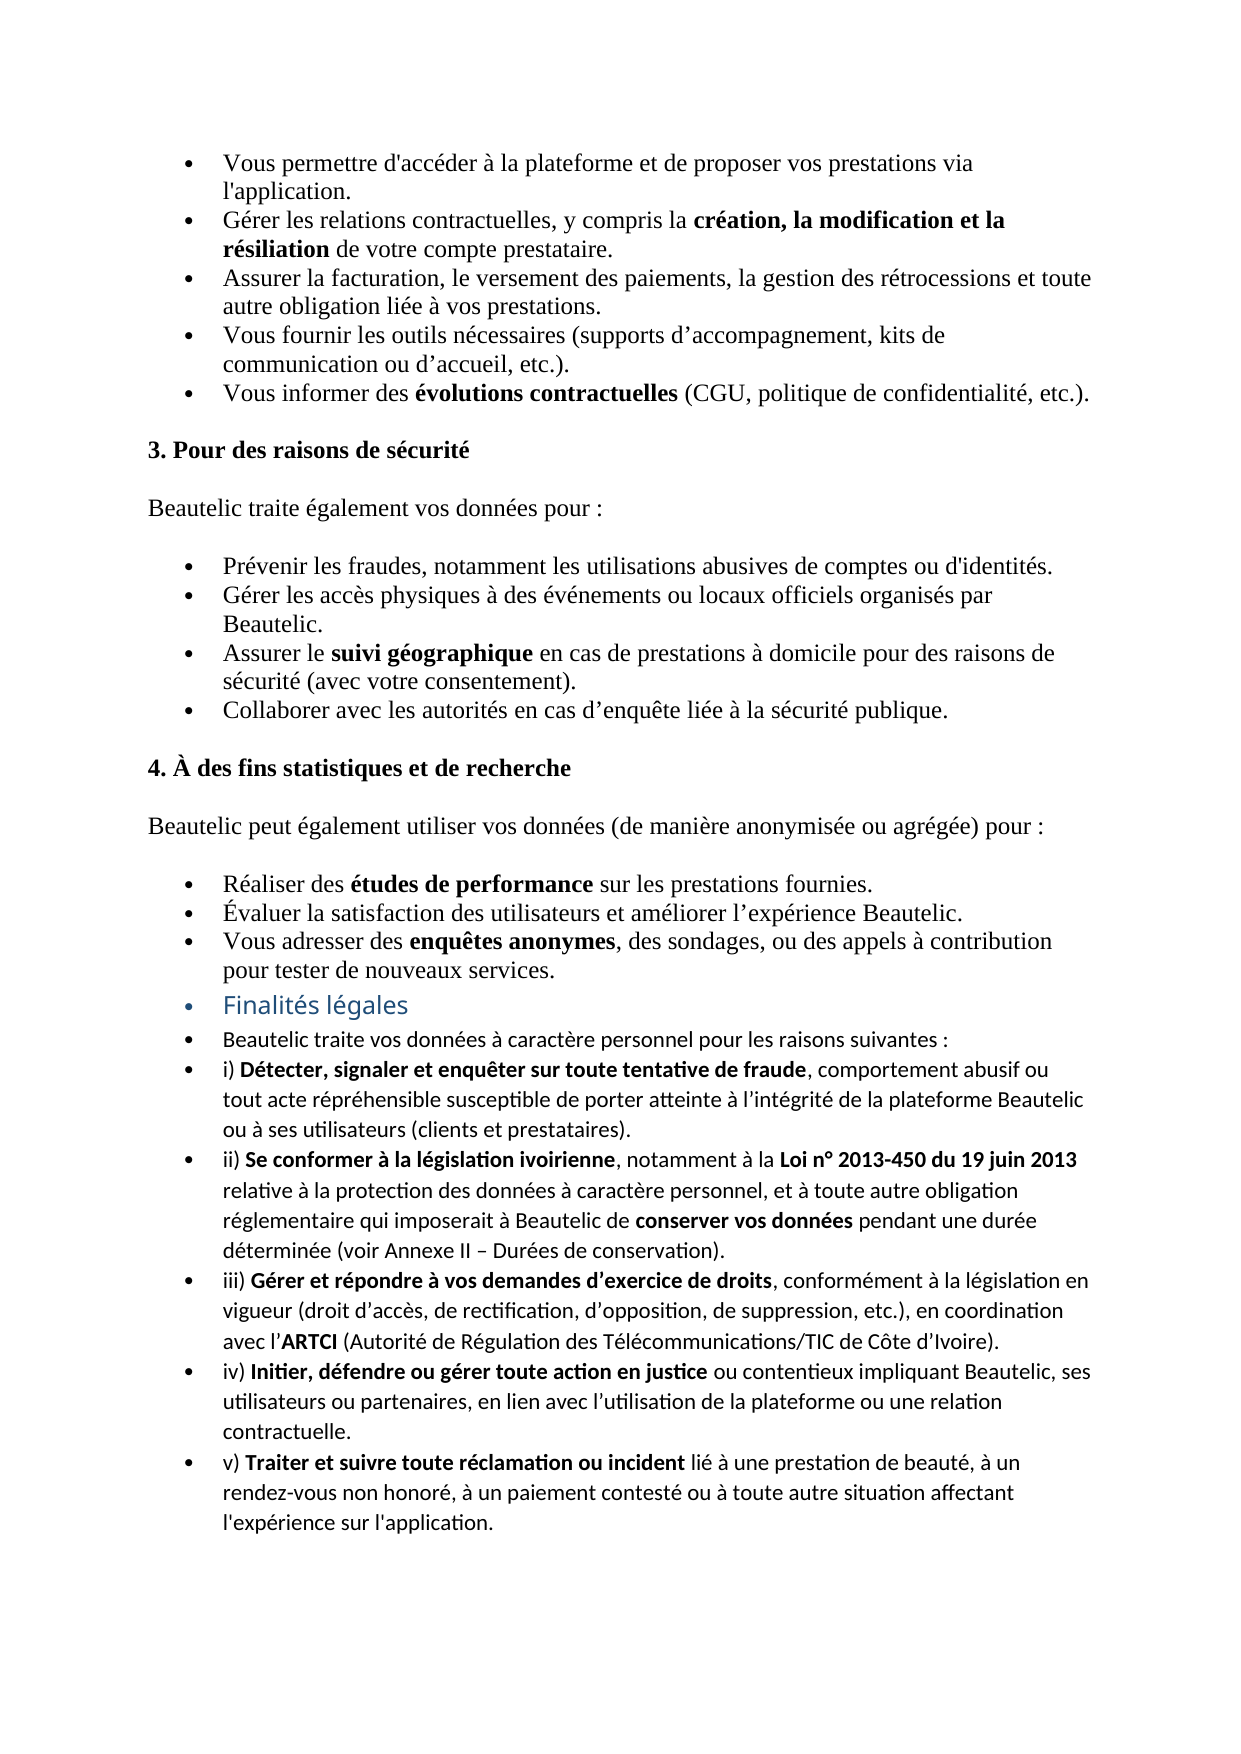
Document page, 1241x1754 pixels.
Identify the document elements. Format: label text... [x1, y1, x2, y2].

list Prévenir les fraudes, notamment les utilisations abusives de comptes ou d'identités. [185, 551, 1093, 580]
list Gérer les relations contractuelles, y compris la création, la modification et la résiliation de votre compte prestataire. [185, 205, 1093, 263]
subtitle Finalités légales [185, 988, 1093, 1022]
text 3. Pour des raisons de sécurité [148, 436, 1093, 464]
list Évaluer la satisfaction des utilisateurs et améliorer l’expérience Beautelic. [185, 898, 1093, 926]
list Réaliser des études de performance sur les prestations fournies. [185, 869, 1093, 898]
list v) Traiter et suivre toute réclamation ou incident lié à une prestation de beauté, à un rendez-vous non honoré, à un paiement contesté ou à toute autre situation affectant l'expérience sur l'application. [185, 1448, 1093, 1536]
list Vous fournir les outils nécessaires (supports d’accompagnement, kits de communication ou d’accueil, etc.). [185, 320, 1093, 378]
list iv) Initier, défendre ou gérer toute action en justice ou contentieux impliquant Beautelic, ses utilisateurs ou partenaires, en lien avec l’utilisation de la plateforme ou une relation contractuelle. [185, 1357, 1093, 1446]
list Vous permettre d'accéder à la plateforme et de proposer vos prestations via l'application. [185, 148, 1093, 205]
list Gérer les accès physiques à des événements ou locaux officiels organisés par Beautelic. [185, 580, 1093, 638]
text 4. À des fins statistiques et de recherche [148, 753, 1093, 782]
list Assurer la facturation, le versement des paiements, la gestion des rétrocessions et toute autre obligation liée à vos prestations. [185, 263, 1093, 320]
list ii) Se conformer à la législation ivoirienne, notamment à la Loi n° 2013-450 du 19 juin 2013 relative à la protection des données à caractère personnel, et à toute autre obligation réglementaire qui imposerait à Beautelic de conserver vos données pendant une durée déterminée (voir Annexe II – Durées de conservation). [185, 1146, 1093, 1264]
list Assurer le suivi géographique en cas de prestations à domicile pour des raisons de sécurité (avec votre consentement). [185, 638, 1093, 695]
list iii) Gérer et répondre à vos demandes d’exercice de droits, conformément à la législation en vigueur (droit d’accès, de rectification, d’opposition, de suppression, etc.), en coordination avec l’ARTCI (Autorité de Régulation des Télécommunications/TIC de Côte d’Ivoire). [185, 1266, 1093, 1355]
list i) Détecter, signaler et enquêter sur toute tentative de fraude, comportement abusif ou tout acte répréhensible susceptible de porter atteinte à l’intégrité de la plateforme Beautelic ou à ses utilisateurs (clients et prestataires). [185, 1055, 1093, 1143]
list Collaborer avec les autorités en cas d’enquête liée à la sécurité publique. [185, 695, 1093, 724]
text Beautelic traite également vos données pour : [148, 493, 1093, 522]
list Vous informer des évolutions contractuelles (CGU, politique de confidentialité, etc.). [185, 378, 1093, 406]
list Beautelic traite vos données à caractère personnel pour les raisons suivantes : [185, 1025, 1093, 1053]
text Beautelic peut également utiliser vos données (de manière anonymisée ou agrégée) pour : [148, 811, 1093, 840]
list Vous adresser des enquêtes anonymes, des sondages, ou des appels à contribution pour tester de nouveaux services. [185, 926, 1093, 984]
